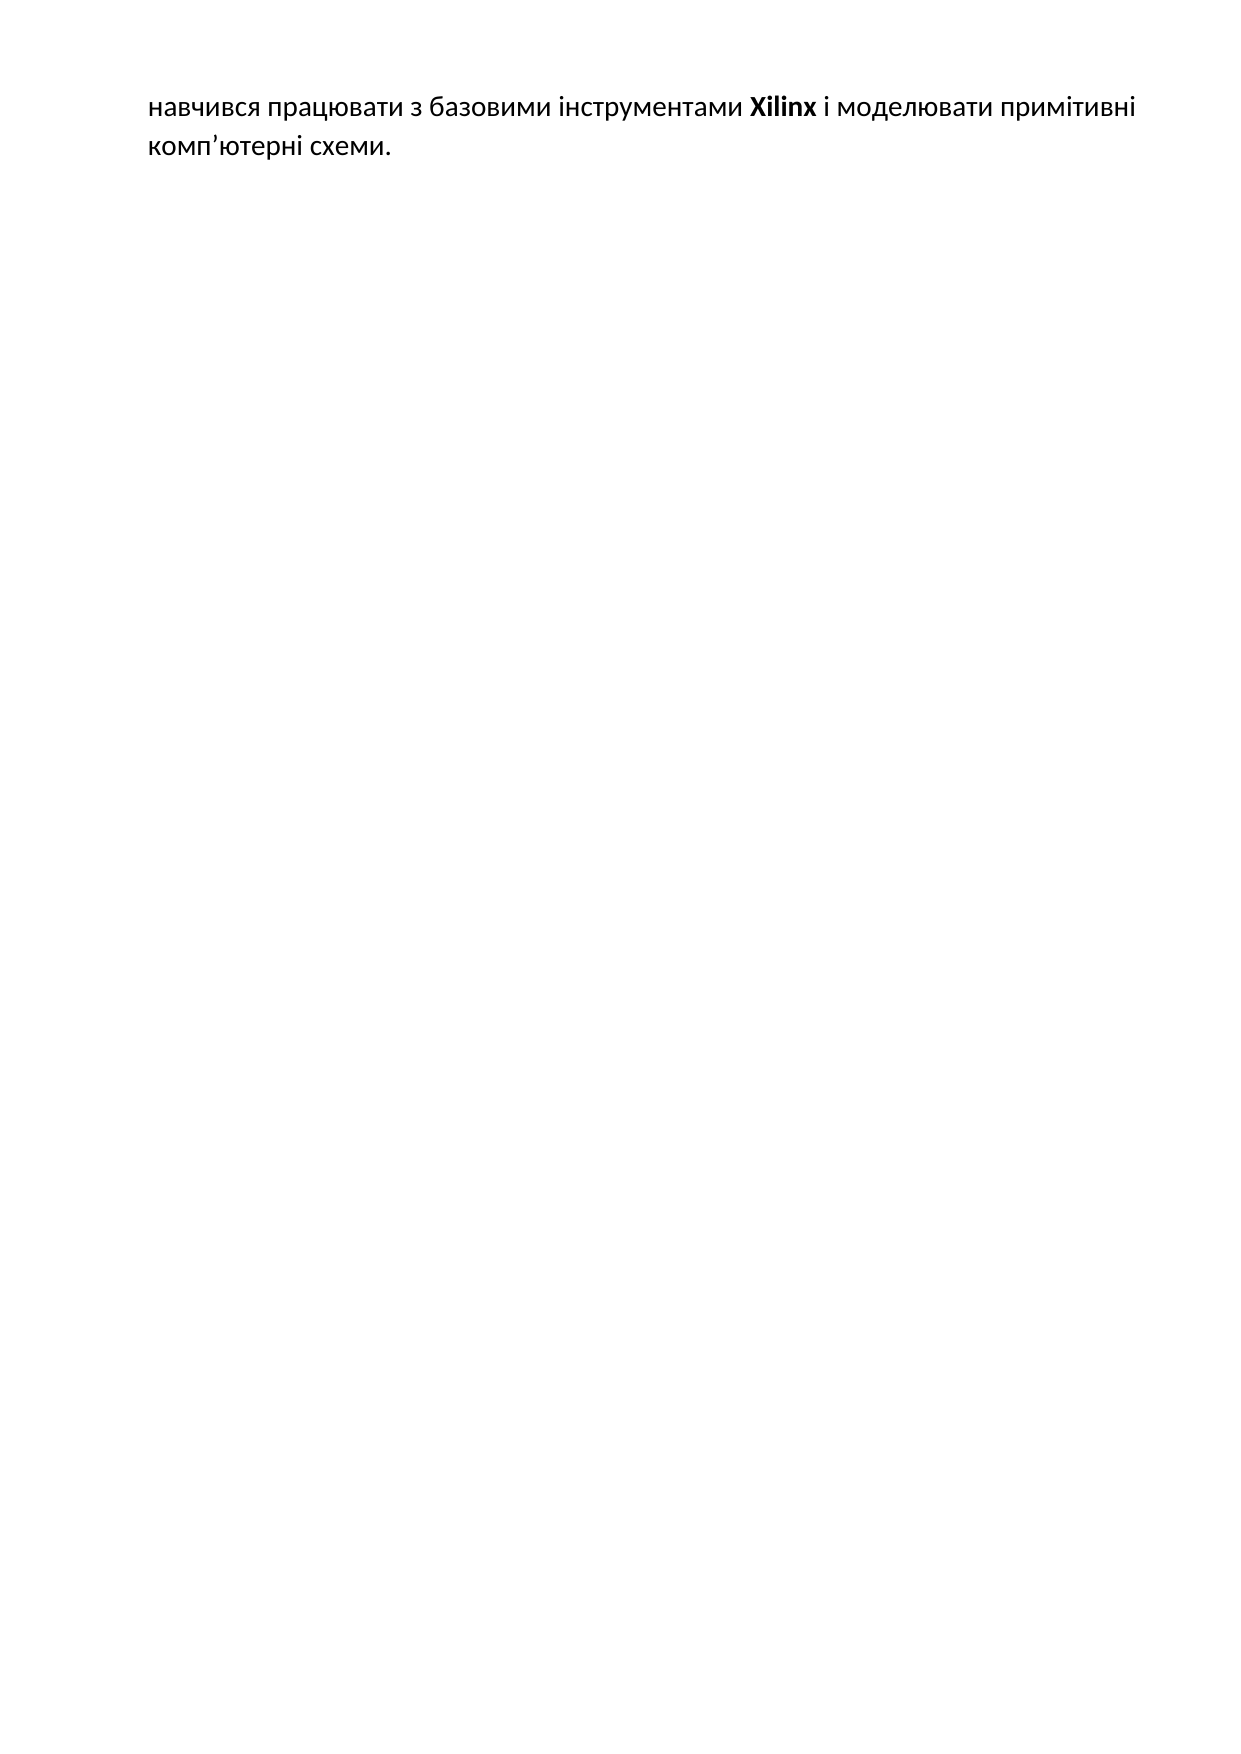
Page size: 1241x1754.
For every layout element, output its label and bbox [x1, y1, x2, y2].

text [148, 88, 1152, 163]
